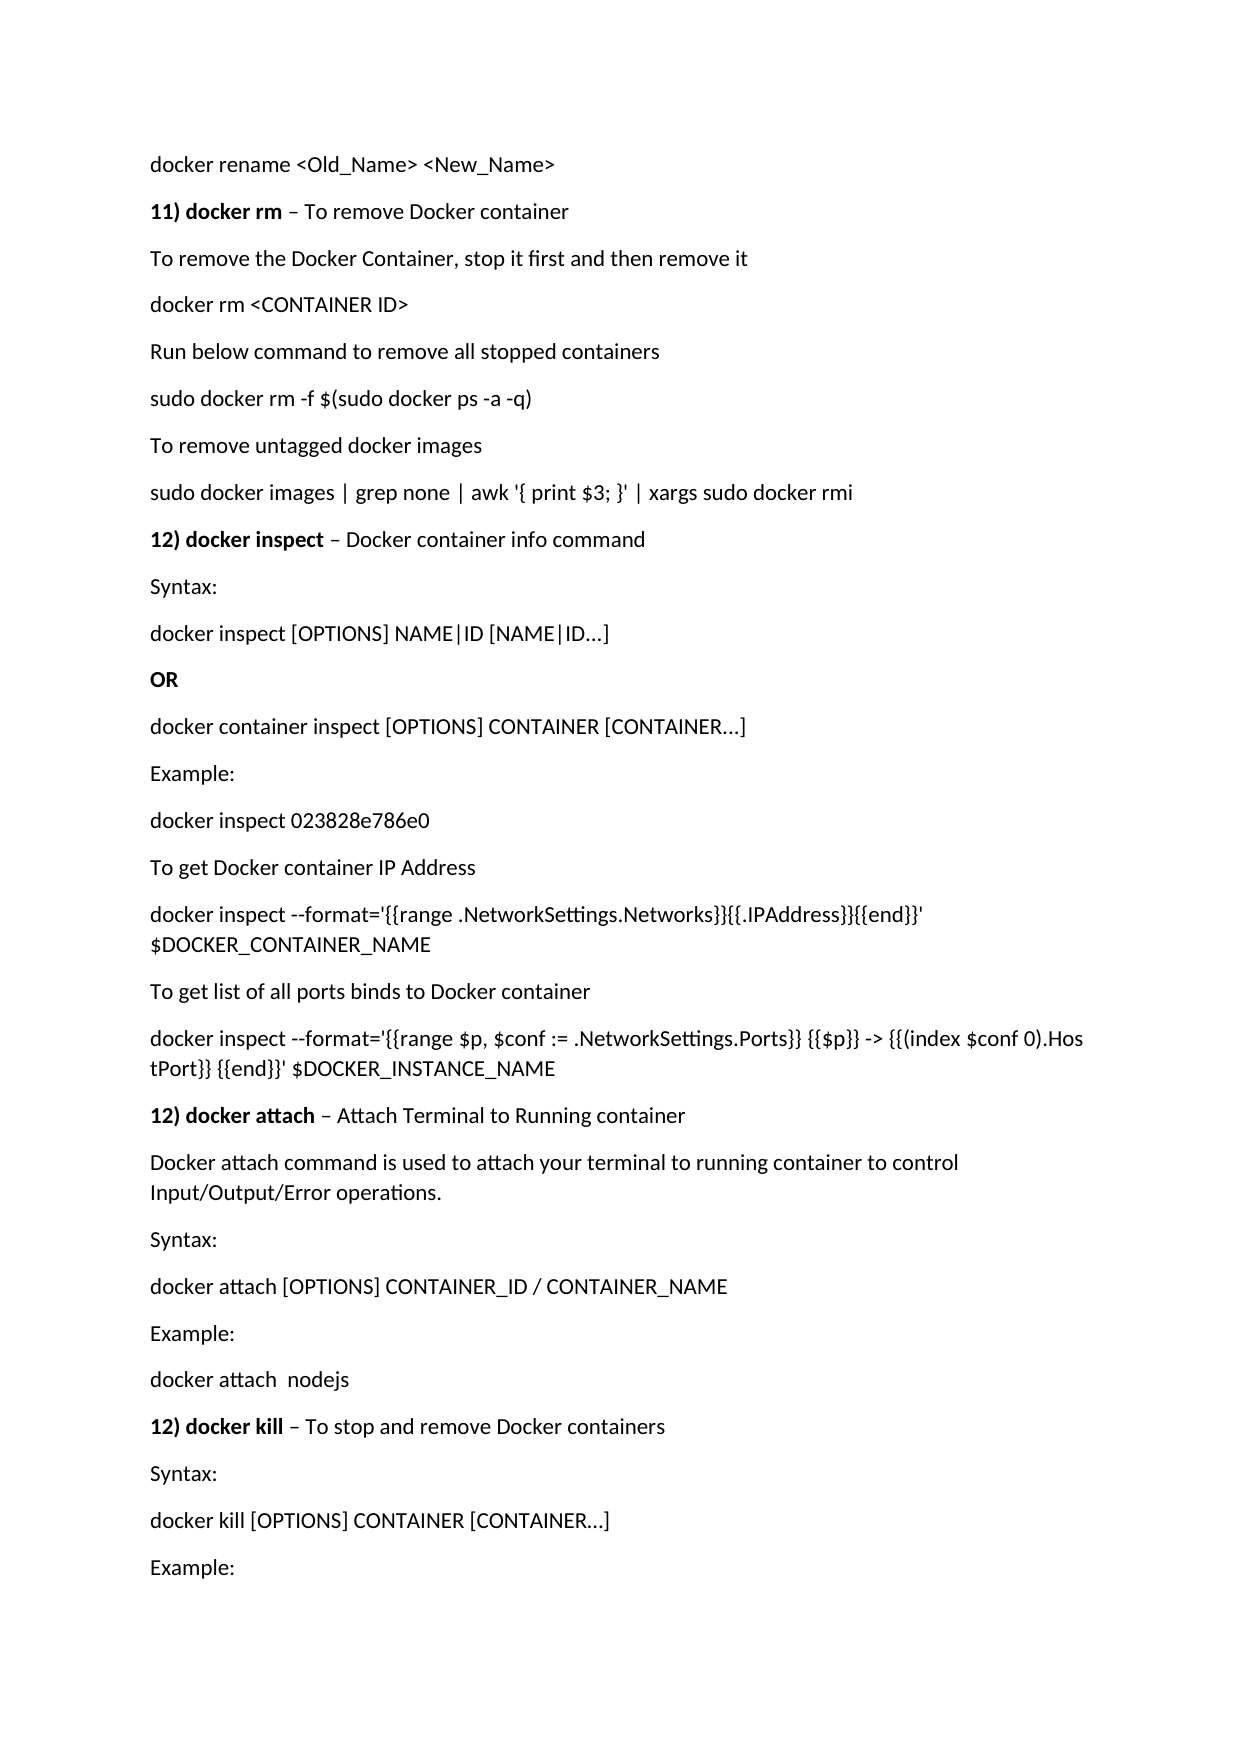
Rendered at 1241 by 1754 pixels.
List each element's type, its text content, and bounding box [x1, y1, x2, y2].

text docker inspect --format='{{range $p, $conf := .NetworkSettings.Ports}} {{$p}} -> {{(index $conf 0).HostPort}} {{end}}' $DOCKER_INSTANCE_NAME [150, 1024, 1090, 1082]
text To get Docker container IP Address [150, 853, 1090, 881]
text docker container inspect [OPTIONS] CONTAINER [CONTAINER...] [150, 712, 1090, 741]
text Syntax: [150, 1459, 1090, 1487]
text Run below command to remove all stopped containers [150, 337, 1090, 366]
text sudo docker rm -f $(sudo docker ps -a -q) [150, 384, 1090, 412]
text Syntax: [150, 572, 1090, 600]
text sudo docker images | grep none | awk '{ print $3; }' | xargs sudo docker rmi [150, 478, 1090, 506]
text docker inspect [OPTIONS] NAME|ID [NAME|ID...] [150, 619, 1090, 647]
text docker rm <CONTAINER ID> [150, 291, 1090, 319]
text docker attach nodejs [150, 1366, 1090, 1394]
text 12) docker kill – To stop and remove Docker containers [150, 1412, 1090, 1441]
text docker rename <Old_Name> <New_Name> [150, 150, 1090, 178]
text OR [150, 666, 1090, 694]
text Example: [150, 759, 1090, 787]
text 11) docker rm – To remove Docker container [150, 197, 1090, 225]
text 12) docker inspect – Docker container info command [150, 525, 1090, 553]
text Syntax: [150, 1225, 1090, 1253]
text Example: [150, 1319, 1090, 1347]
text To get list of all ports binds to Docker container [150, 977, 1090, 1005]
text docker kill [OPTIONS] CONTAINER [CONTAINER…] [150, 1506, 1090, 1534]
text To remove untagged docker images [150, 431, 1090, 459]
text docker attach [OPTIONS] CONTAINER_ID / CONTAINER_NAME [150, 1272, 1090, 1300]
text Docker attach command is used to attach your terminal to running container to control Input/Output/Error operations. [150, 1148, 1090, 1206]
text To remove the Docker Container, stop it first and then remove it [150, 244, 1090, 272]
text Example: [150, 1553, 1090, 1581]
text docker inspect 023828e786e0 [150, 806, 1090, 834]
text 12) docker attach – Attach Terminal to Running container [150, 1101, 1090, 1129]
text docker inspect --format='{{range .NetworkSettings.Networks}}{{.IPAddress}}{{end}}' $DOCKER_CONTAINER_NAME [150, 900, 1090, 958]
